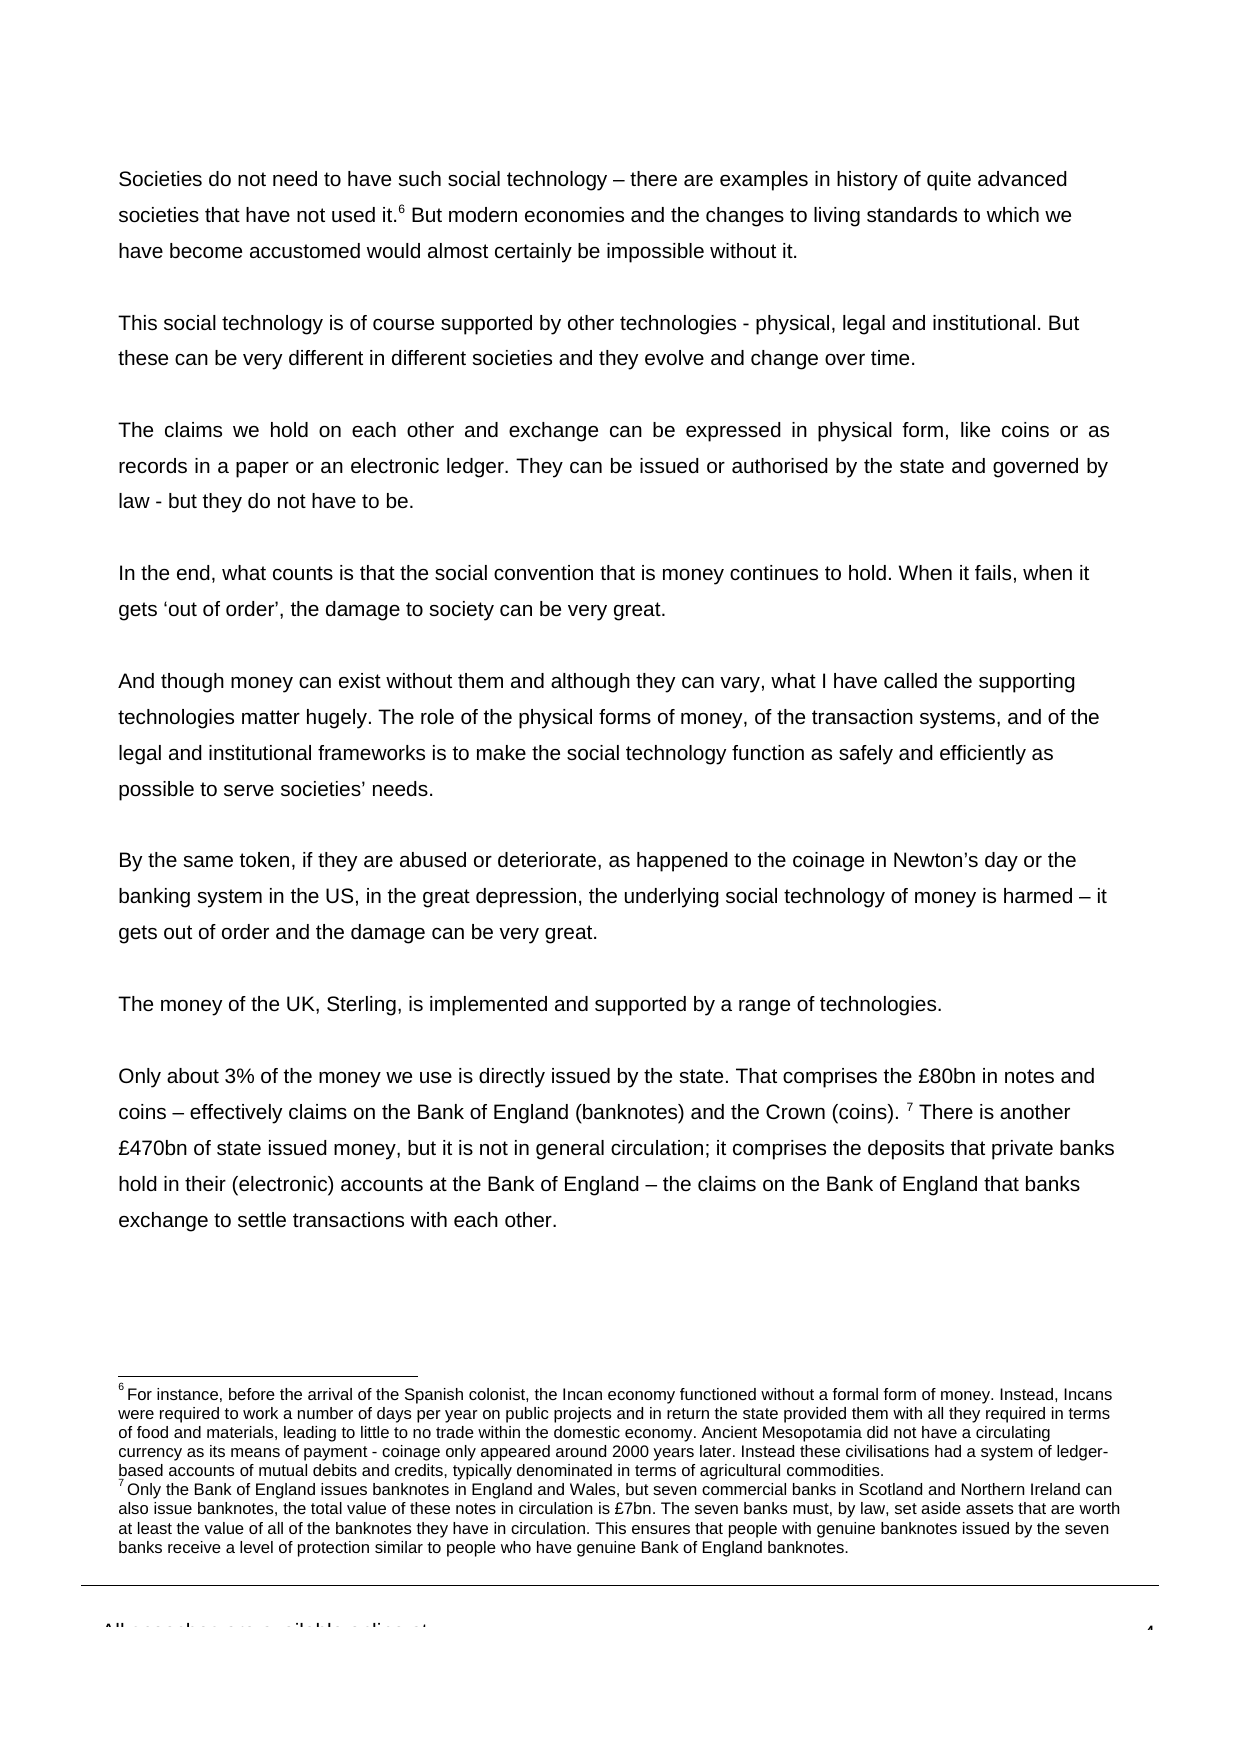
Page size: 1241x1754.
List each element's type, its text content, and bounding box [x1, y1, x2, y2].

text Societies do not need to have such social technology – there are examples in history of quite advanced societies that have not used it.6 But modern economies and the changes to living standards to which we have become accustomed would almost certainly be impossible without it. [118, 167, 1090, 262]
text The claims we hold on each other and exchange can be expressed in physical form, like coins or as records in a paper or an electronic ledger. They can be issued or authorised by the state and governed by law - but they do not have to be. [118, 417, 1111, 513]
text And though money can exist without them and although they can vary, what I have called the supporting technologies matter hugely. The role of the physical forms of money, of the transaction systems, and of the legal and institutional frameworks is to make the social technology function as safely and efficiently as possible to serve societies’ needs. [118, 668, 1122, 800]
text By the same token, if they are abused or deteriorate, as happened to the coinage in Newton’s day or the banking system in the US, in the great depression, the underlying social technology of money is harmed – it gets out of order and the damage can be very great. [118, 848, 1110, 944]
text Only about 3% of the money we use is directly issued by the state. That comprises the £80bn in notes and coins – effectively claims on the Bank of England (banknotes) and the Crown (coins). 7 There is another [118, 1064, 1134, 1124]
text 6 For instance, before the arrival of the Spanish colonist, the Incan economy functioned without a formal form of money. Instead, Incans were required to work a number of days per year on public projects and in return the state provided them with all they required in terms of food and materials, leading to little to no trade within the domestic economy. Ancient Mesopotamia did not have a circulating currency as its means of payment - coinage only appeared around 2000 years later. Instead these civilisations had a system of ledger- based accounts of mutual debits and credits, typically denominated in terms of agricultural commodities. [118, 1375, 1114, 1480]
text In the end, what counts is that the social convention that is money continues to hold. When it fails, when it gets ‘out of order’, the damage to society can be very great. [118, 561, 1122, 621]
text £470bn of state issued money, but it is not in general circulation; it comprises the deposits that private banks hold in their (electronic) accounts at the Bank of England – the claims on the Bank of England that banks exchange to settle transactions with each other. [118, 1136, 1134, 1232]
text This social technology is of course supported by other technologies - physical, legal and institutional. But these can be very different in different societies and they evolve and change over time. [118, 310, 1082, 370]
text at least the value of all of the banknotes they have in circulation. This ensures that people with genuine banknotes issued by the seven banks receive a level of protection similar to people who have genuine Bank of England banknotes. [118, 1518, 1111, 1557]
text 7 Only the Bank of England issues banknotes in England and Wales, but seven commercial banks in Scotland and Northern Ireland can also issue banknotes, the total value of these notes in circulation is £7bn. The seven banks must, by law, set aside assets that are worth [118, 1481, 1122, 1518]
text The money of the UK, Sterling, is implemented and supported by a range of technologies. [118, 992, 1134, 1016]
